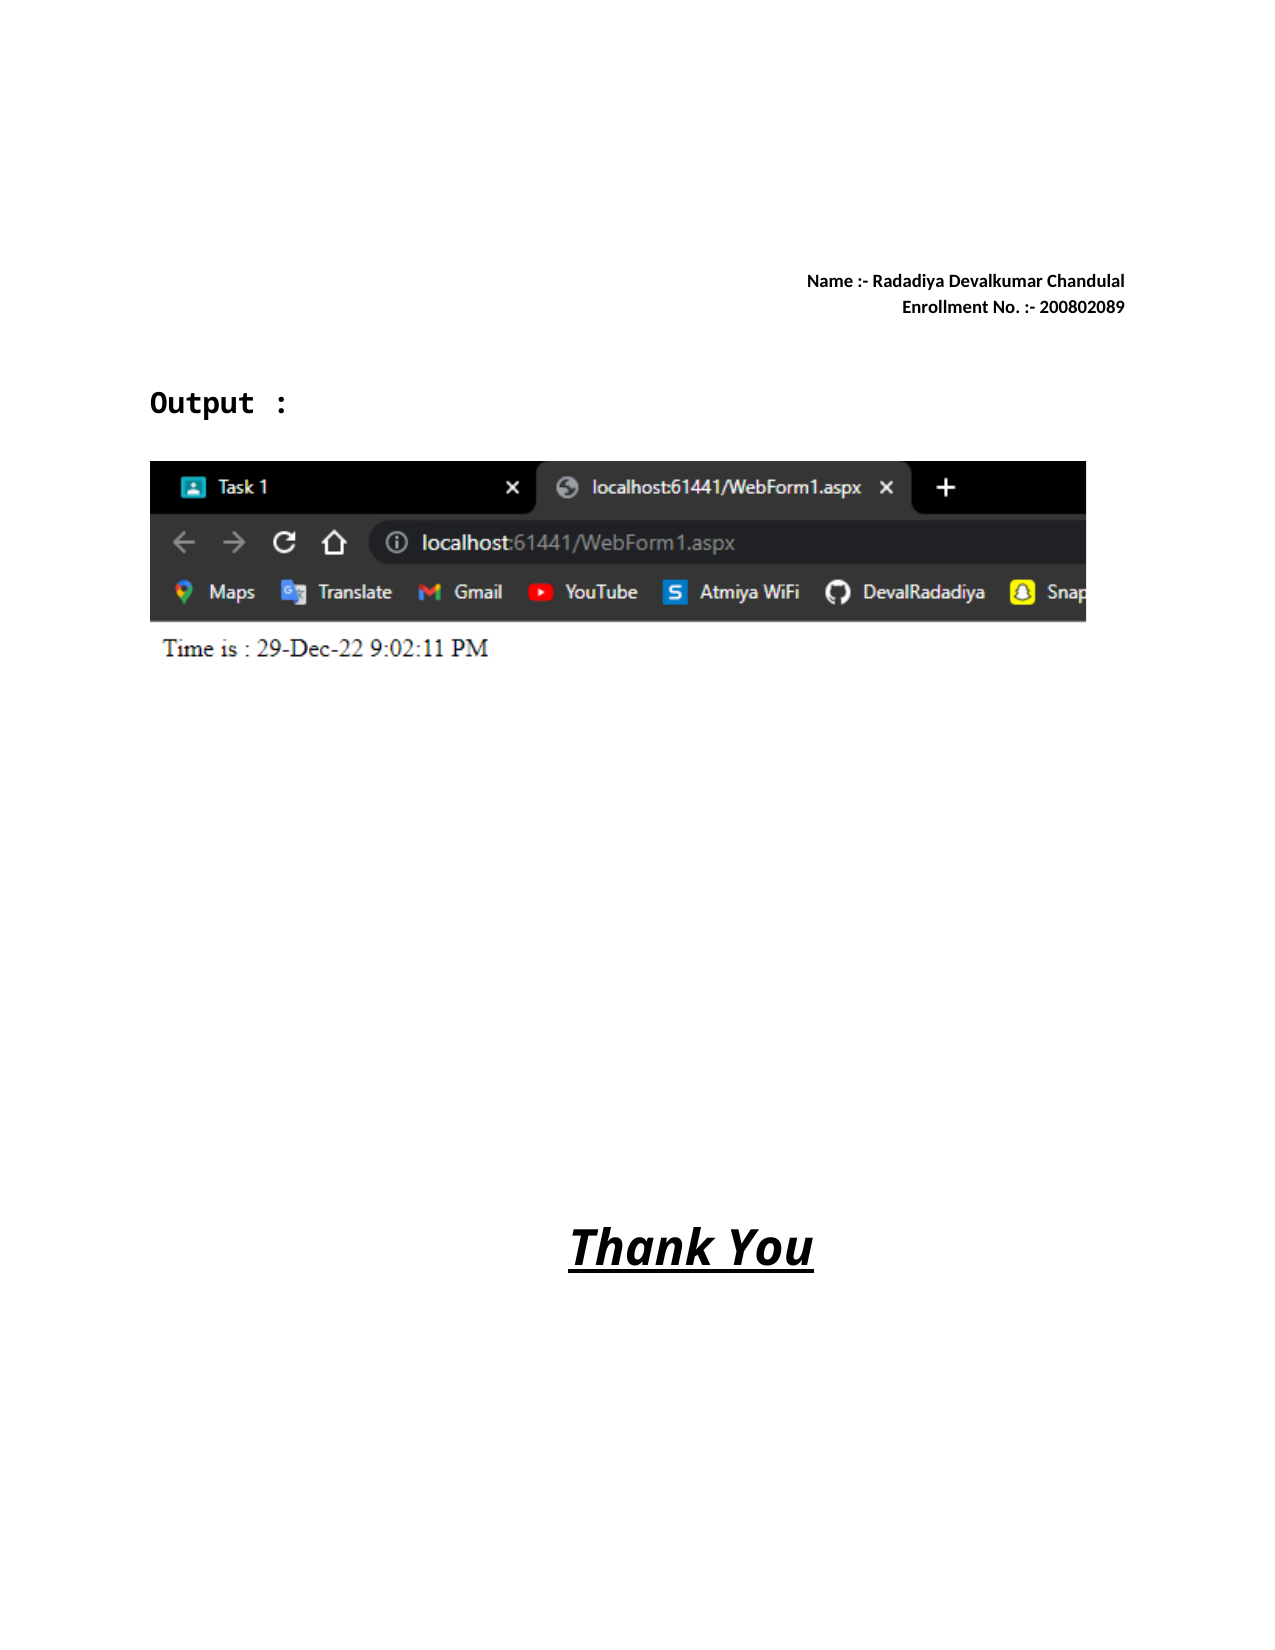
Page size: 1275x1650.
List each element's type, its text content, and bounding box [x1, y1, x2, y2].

list Thank You [262, 1212, 1125, 1280]
text Output : [150, 382, 1125, 422]
picture [150, 461, 1087, 998]
list Name :- Radadiya Devalkumar Chandulal [262, 269, 1125, 292]
list Enrollment No. :- 200802089 [262, 295, 1125, 318]
